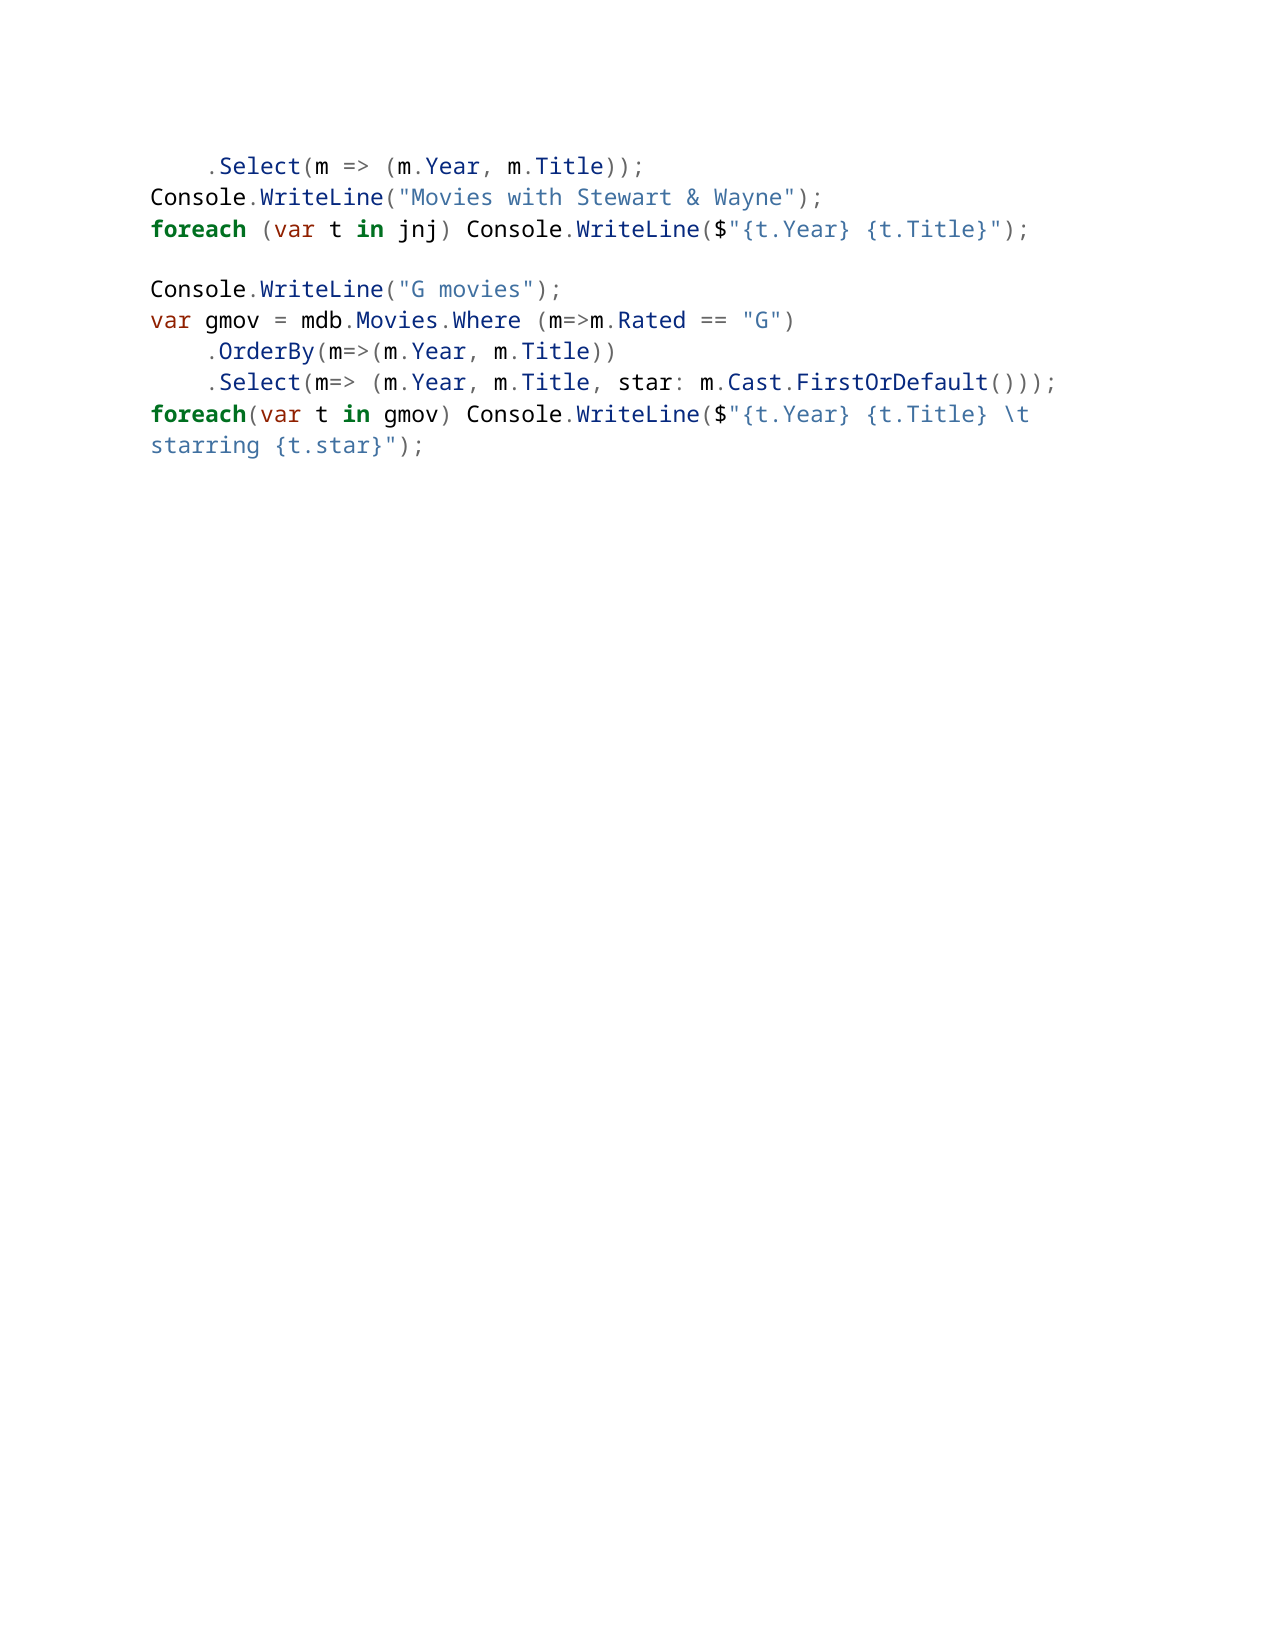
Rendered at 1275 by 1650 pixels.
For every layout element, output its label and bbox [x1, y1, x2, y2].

text [150, 150, 1125, 491]
